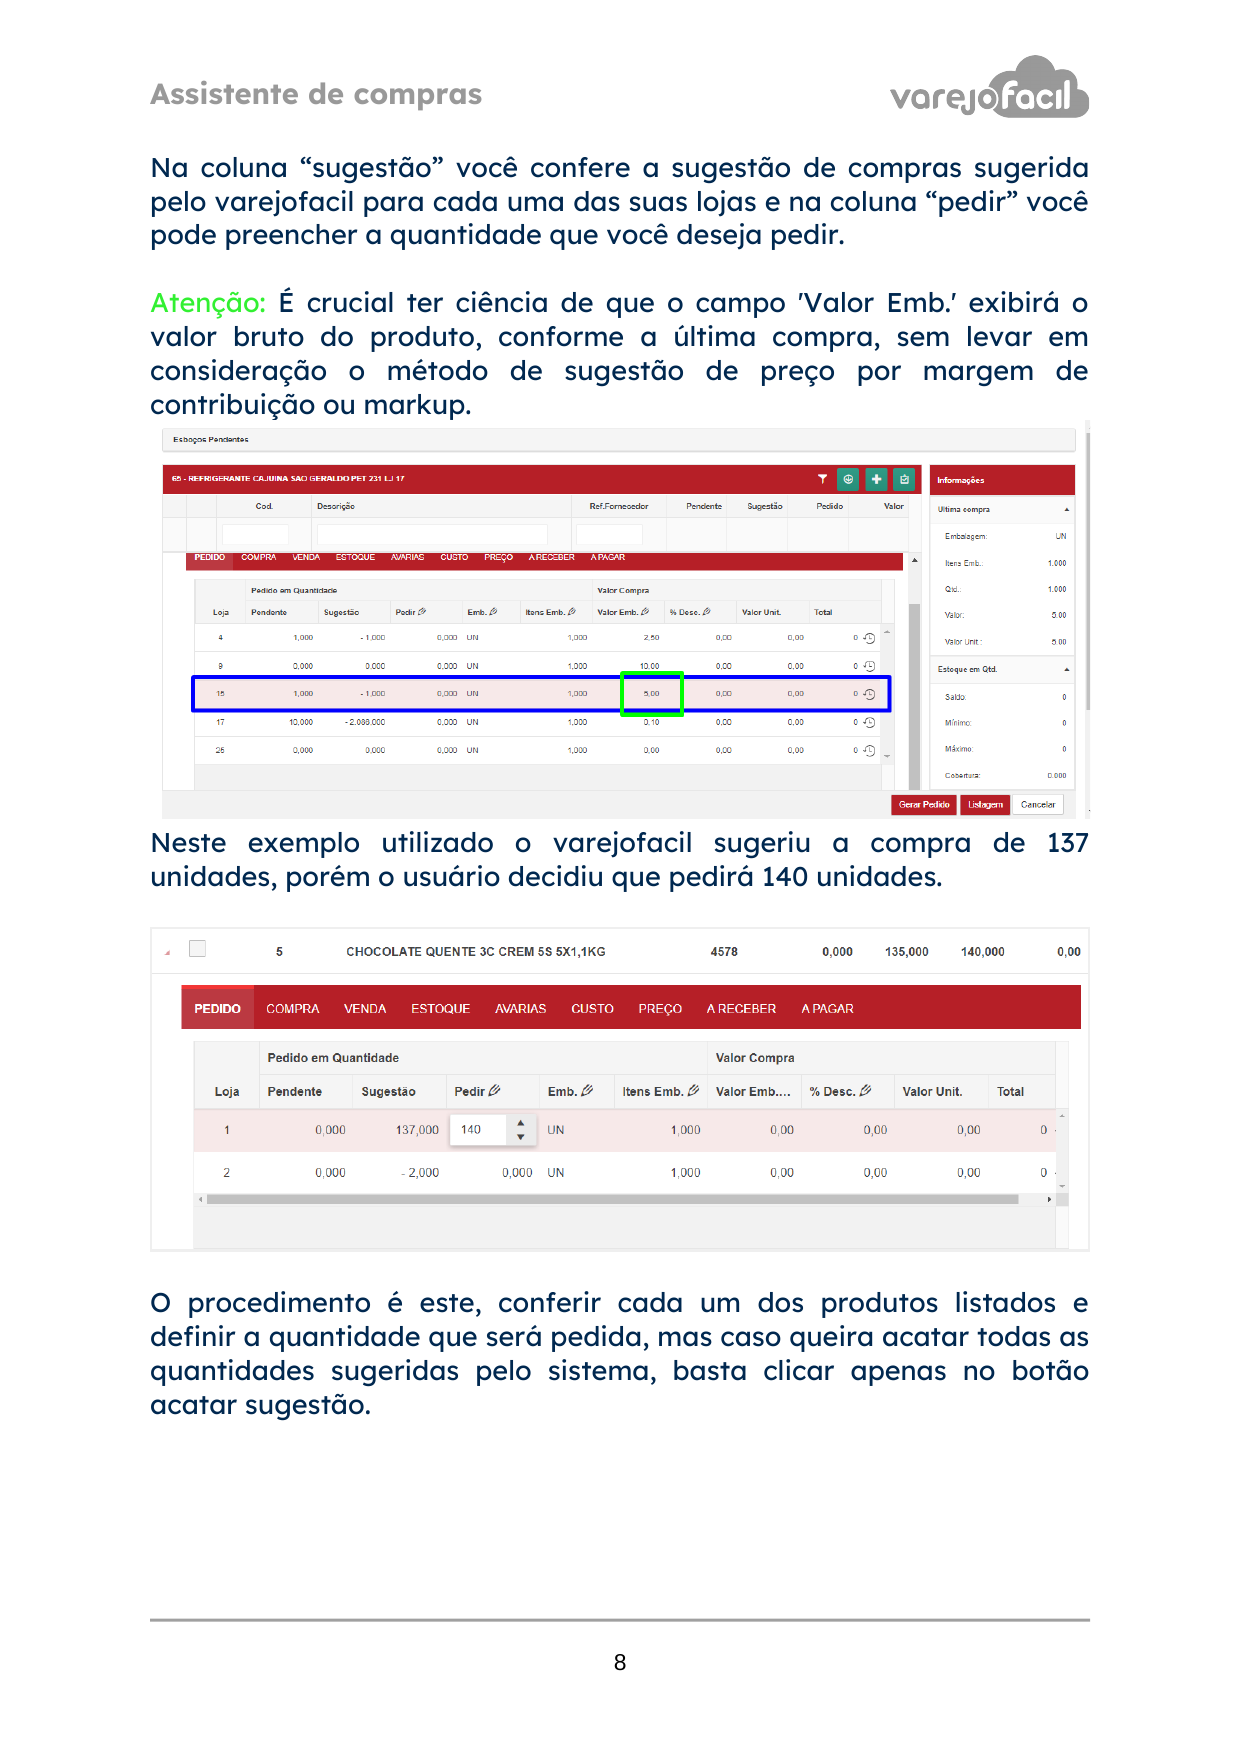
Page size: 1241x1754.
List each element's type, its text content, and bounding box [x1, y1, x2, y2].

picture [152, 929, 1088, 1249]
text Neste exemplo utilizado o varejofacil sugeriu a compra de 137 unidades, porém o usuário decidiu que pedirá 140 unidades. [150, 825, 1090, 893]
picture [890, 55, 1090, 118]
text O procedimento é este, conferir cada um dos produtos listados e definir a quantidade que será pedida, mas caso queira acatar todas as quantidades sugeridas pelo sistema, basta clicar apenas no botão acatar sugestão. [150, 1285, 1090, 1421]
text Na coluna “sugestão” você confere a sugestão de compras sugerida pelo varejofacil para cada uma das suas lojas e na coluna “pedir” você pode preencher a quantidade que você deseja pedir. [150, 150, 1090, 252]
text Atenção: É crucial ter ciência de que o campo 'Valor Emb.' exibirá o valor bruto do produto, conforme a última compra, sem levar em consideração o método de sugestão de preço por margem de contribuição ou markup. [150, 285, 1090, 420]
picture [150, 420, 1091, 825]
